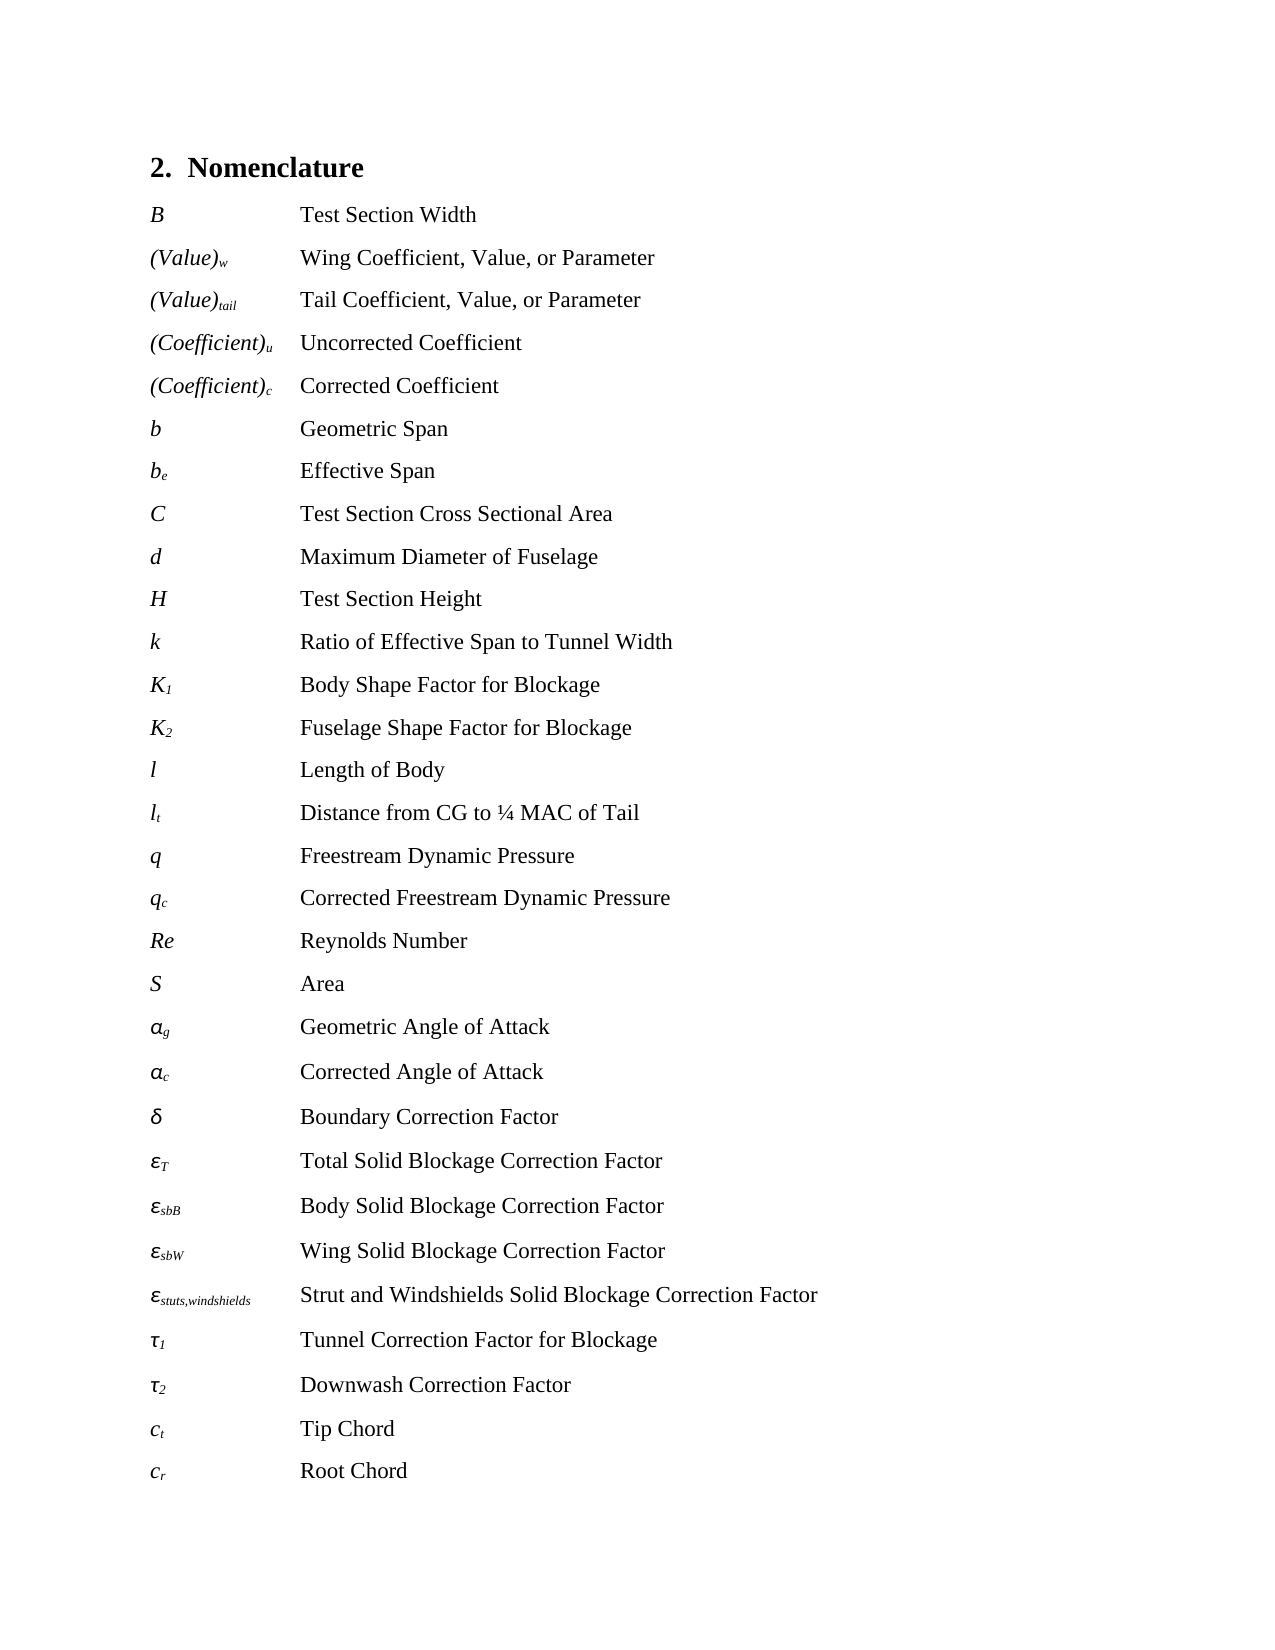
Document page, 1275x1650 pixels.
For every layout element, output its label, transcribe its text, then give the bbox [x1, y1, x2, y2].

text εsbB Body Solid Blockage Correction Factor [150, 1191, 1125, 1219]
text b Geometric Span [150, 414, 1125, 441]
text H Test Section Height [150, 585, 1125, 612]
text d Maximum Diameter of Fuselage [150, 543, 1125, 569]
subtitle Nomenclature [150, 150, 1125, 183]
text ct Tip Chord [150, 1415, 1125, 1441]
text K2 Fuselage Shape Factor for Blockage [150, 713, 1125, 740]
text αc Corrected Angle of Attack [150, 1057, 1125, 1085]
text τ2 Downwash Correction Factor [150, 1370, 1125, 1398]
text be Effective Span [150, 457, 1125, 484]
text K1 Body Shape Factor for Blockage [150, 671, 1125, 697]
text δ Boundary Correction Factor [150, 1102, 1125, 1130]
text εsbW Wing Solid Blockage Correction Factor [150, 1236, 1125, 1264]
text εT Total Solid Blockage Correction Factor [150, 1147, 1125, 1174]
text q Freestream Dynamic Pressure [150, 842, 1125, 868]
text qc Corrected Freestream Dynamic Pressure [150, 884, 1125, 911]
text τ1 Tunnel Correction Factor for Blockage [150, 1325, 1125, 1353]
text cr Root Chord [150, 1457, 1125, 1484]
text αg Geometric Angle of Attack [150, 1012, 1125, 1041]
text (Coefficient)u Uncorrected Coefficient [150, 329, 1125, 356]
text B Test Section Width [150, 201, 1125, 227]
text (Value)w Wing Coefficient, Value, or Parameter [150, 244, 1125, 270]
text εstuts,windshields Strut and Windshields Solid Blockage Correction Factor [150, 1281, 1125, 1309]
text Re Reynolds Number [150, 927, 1125, 953]
text k Ratio of Effective Span to Tunnel Width [150, 628, 1125, 654]
text (Value)tail Tail Coefficient, Value, or Parameter [150, 286, 1125, 313]
text C Test Section Cross Sectional Area [150, 500, 1125, 526]
text lt Distance from CG to ¼ MAC of Tail [150, 799, 1125, 825]
text l Length of Body [150, 756, 1125, 783]
text S Area [150, 970, 1125, 996]
text (Coefficient)c Corrected Coefficient [150, 372, 1125, 398]
